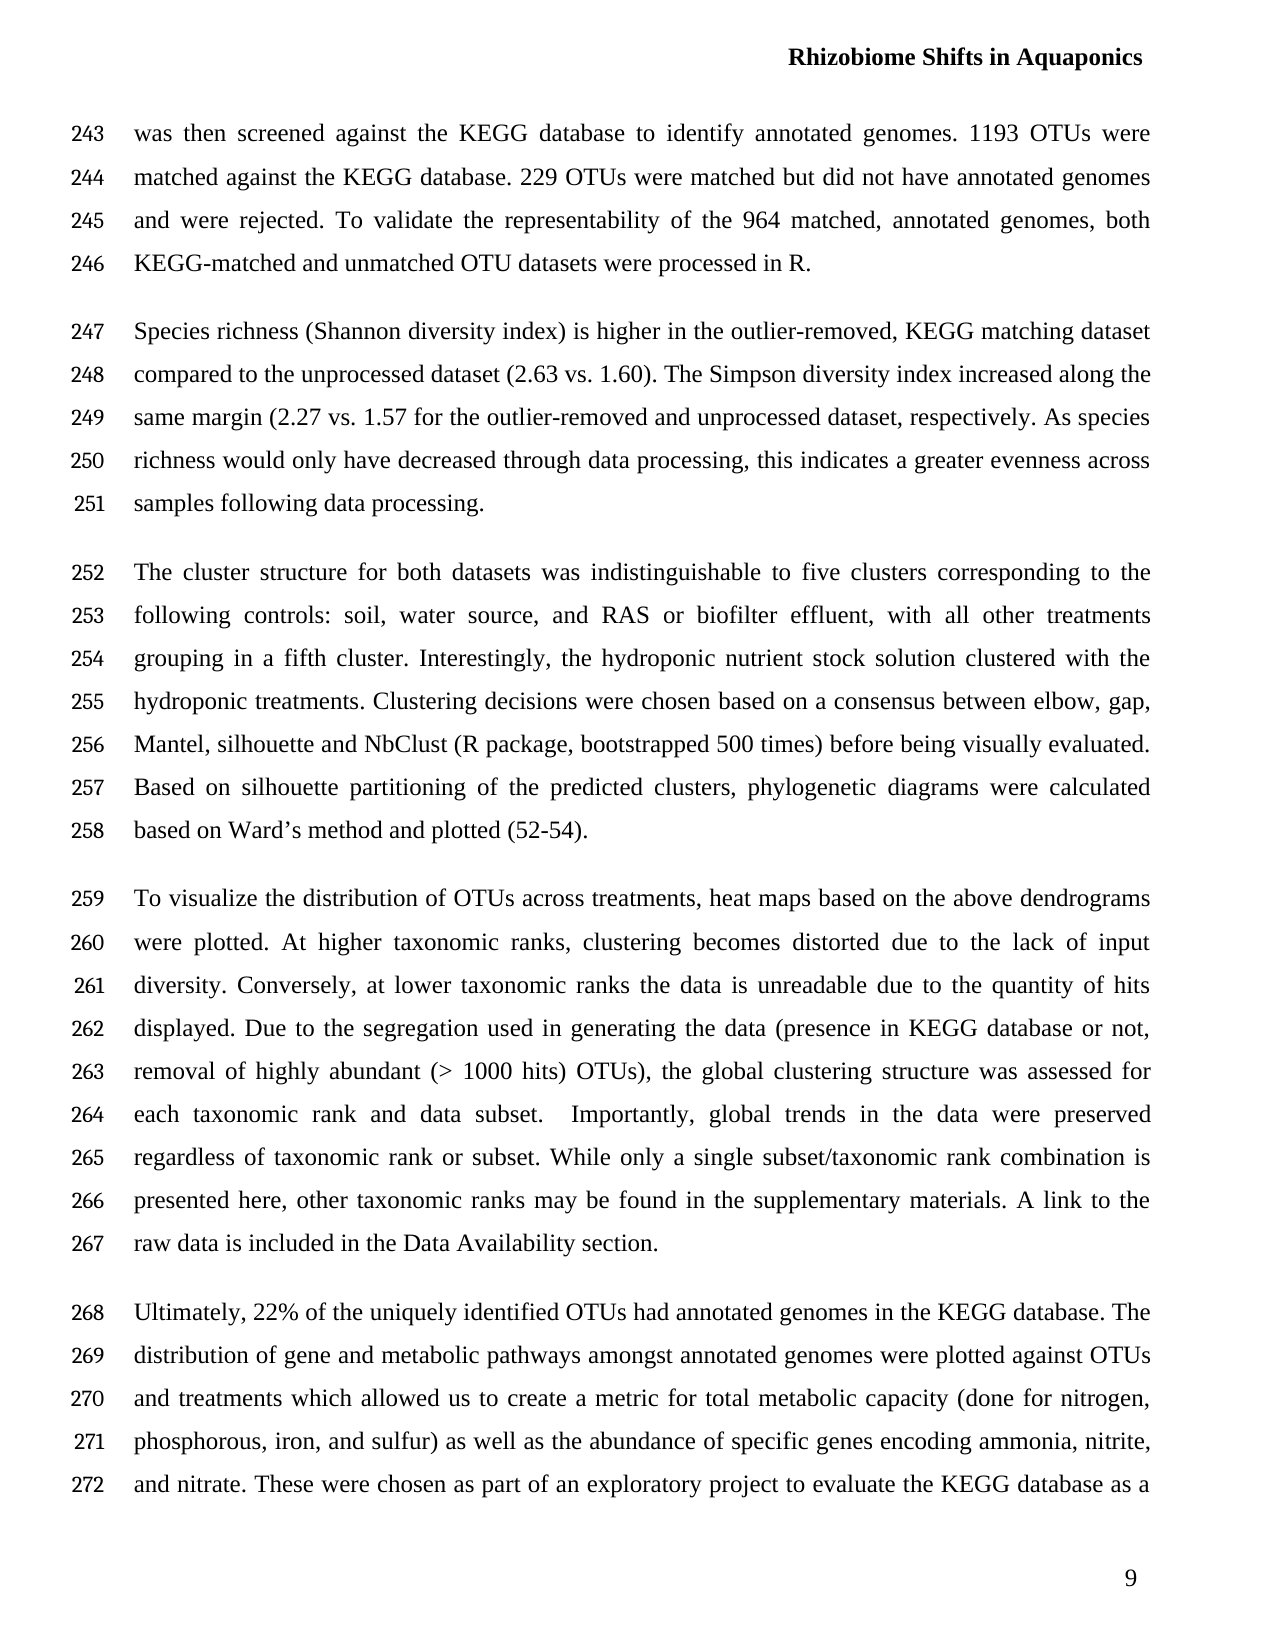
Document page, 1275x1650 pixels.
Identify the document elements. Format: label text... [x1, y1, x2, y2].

text Species richness (Shannon diversity index) is higher in the outlier-removed, KEGG matching dataset compared to the unprocessed dataset (2.63 vs. 1.60). The Simpson diversity index increased along the same margin (2.27 vs. 1.57 for the outlier-removed and unprocessed dataset, respectively. As species richness would only have decreased through data processing, this indicates a greater evenness across samples following data processing. [133, 316, 1152, 517]
text To visualize the distribution of OTUs across treatments, heat maps based on the above dendrograms were plotted. At higher taxonomic ranks, clustering becomes distorted due to the lack of input diversity. Conversely, at lower taxonomic ranks the data is unreadable due to the quantity of hits displayed. Due to the segregation used in generating the data (presence in KEGG database or not, removal of highly abundant (> 1000 hits) OTUs), the global clustering structure was assessed for each taxonomic rank and data subset. Importantly, global trends in the data were preserved regardless of taxonomic rank or subset. While only a single subset/taxonomic rank combination is presented here, other taxonomic ranks may be found in the supplementary materials. A link to the raw data is included in the Data Availability section. [133, 883, 1152, 1257]
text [133, 118, 1152, 277]
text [133, 1297, 1152, 1498]
text The cluster structure for both datasets was indistinguishable to five clusters corresponding to the following controls: soil, water source, and RAS or biofilter effluent, with all other treatments grouping in a fifth cluster. Interestingly, the hydroponic nutrient stock solution clustered with the hydroponic treatments. Clustering decisions were chosen based on a consensus between elbow, gap, Mantel, silhouette and NbClust (R package, bootstrapped 500 times) before being visually evaluated. Based on silhouette partitioning of the predicted clusters, phylogenetic diagrams were calculated based on Ward’s method and plotted (52-54). [133, 557, 1152, 844]
